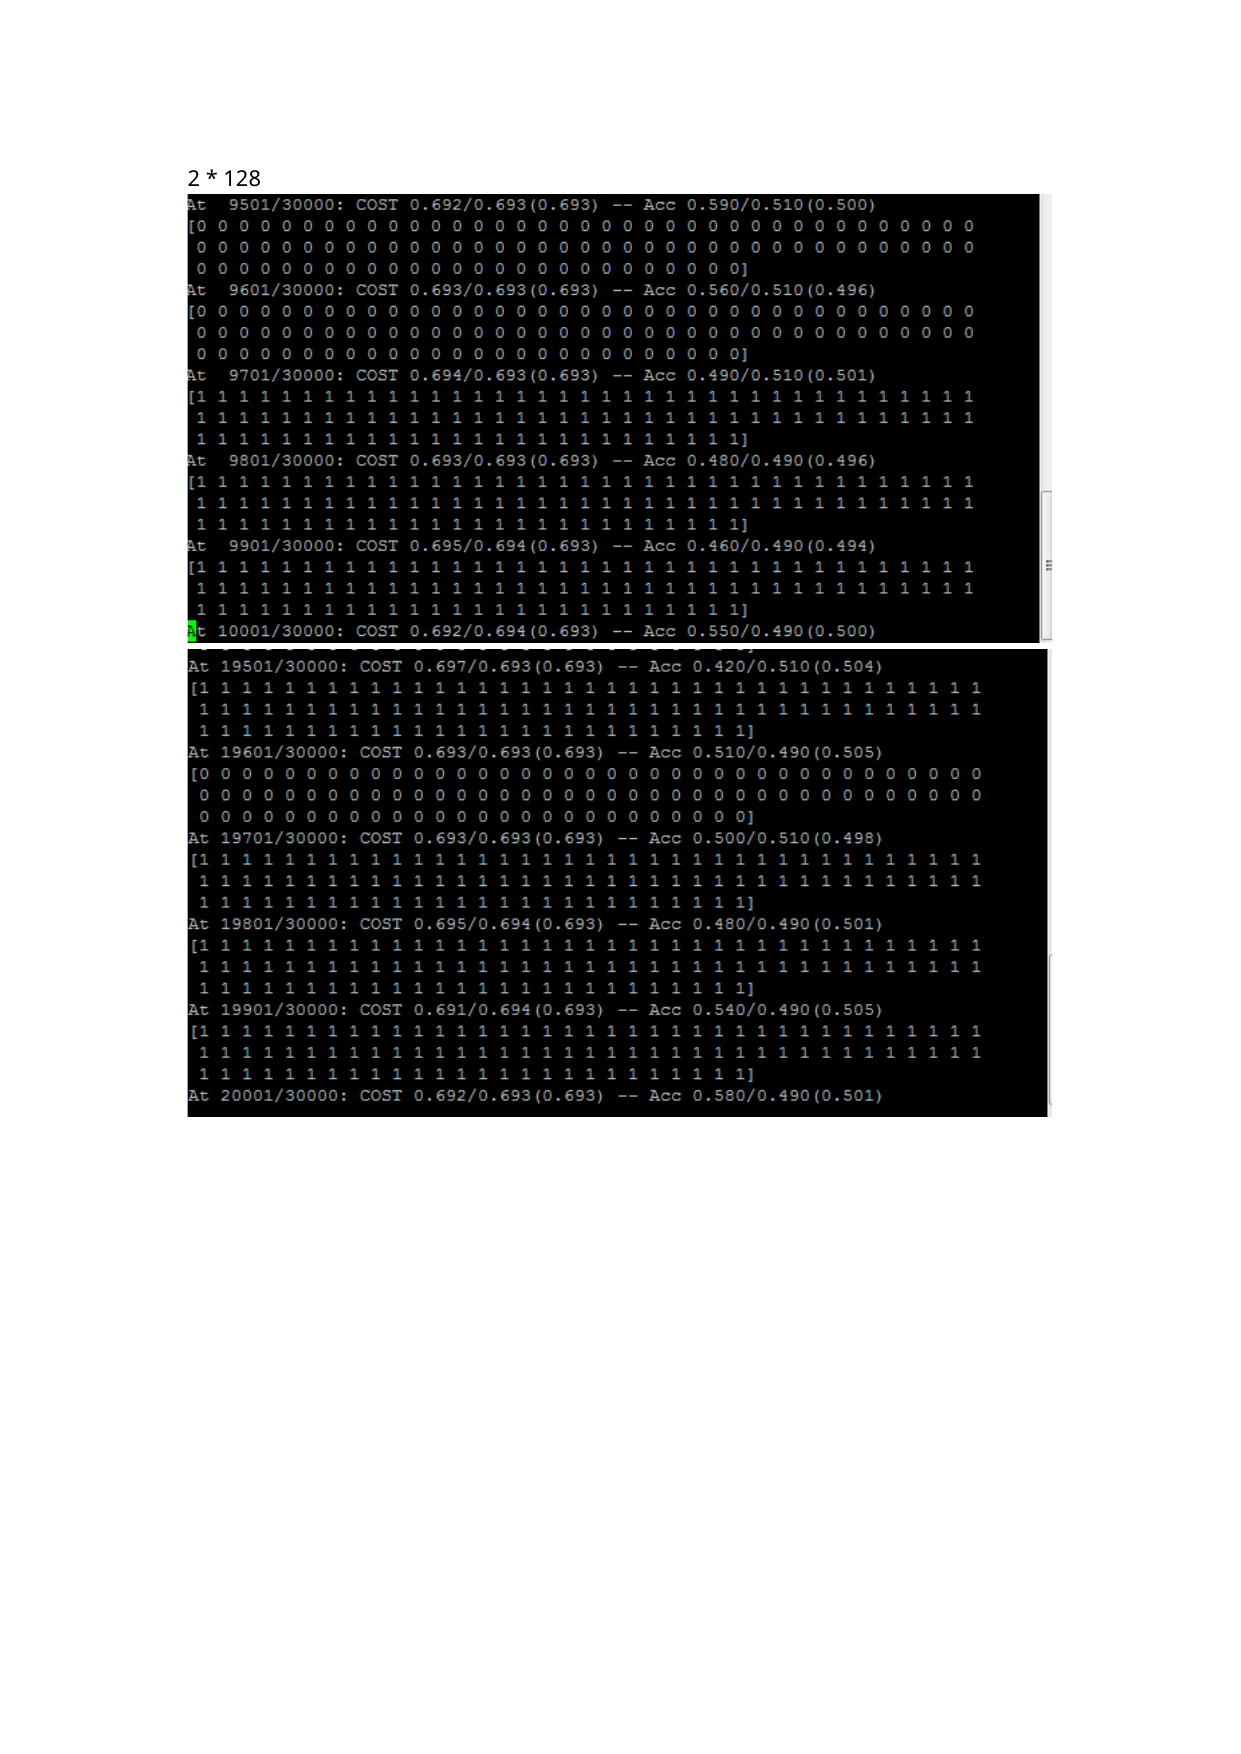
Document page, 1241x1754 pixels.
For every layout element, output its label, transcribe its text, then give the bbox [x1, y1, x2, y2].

text 2 * 128 [187, 162, 1053, 194]
picture [187, 649, 1053, 1117]
picture [187, 194, 1053, 643]
